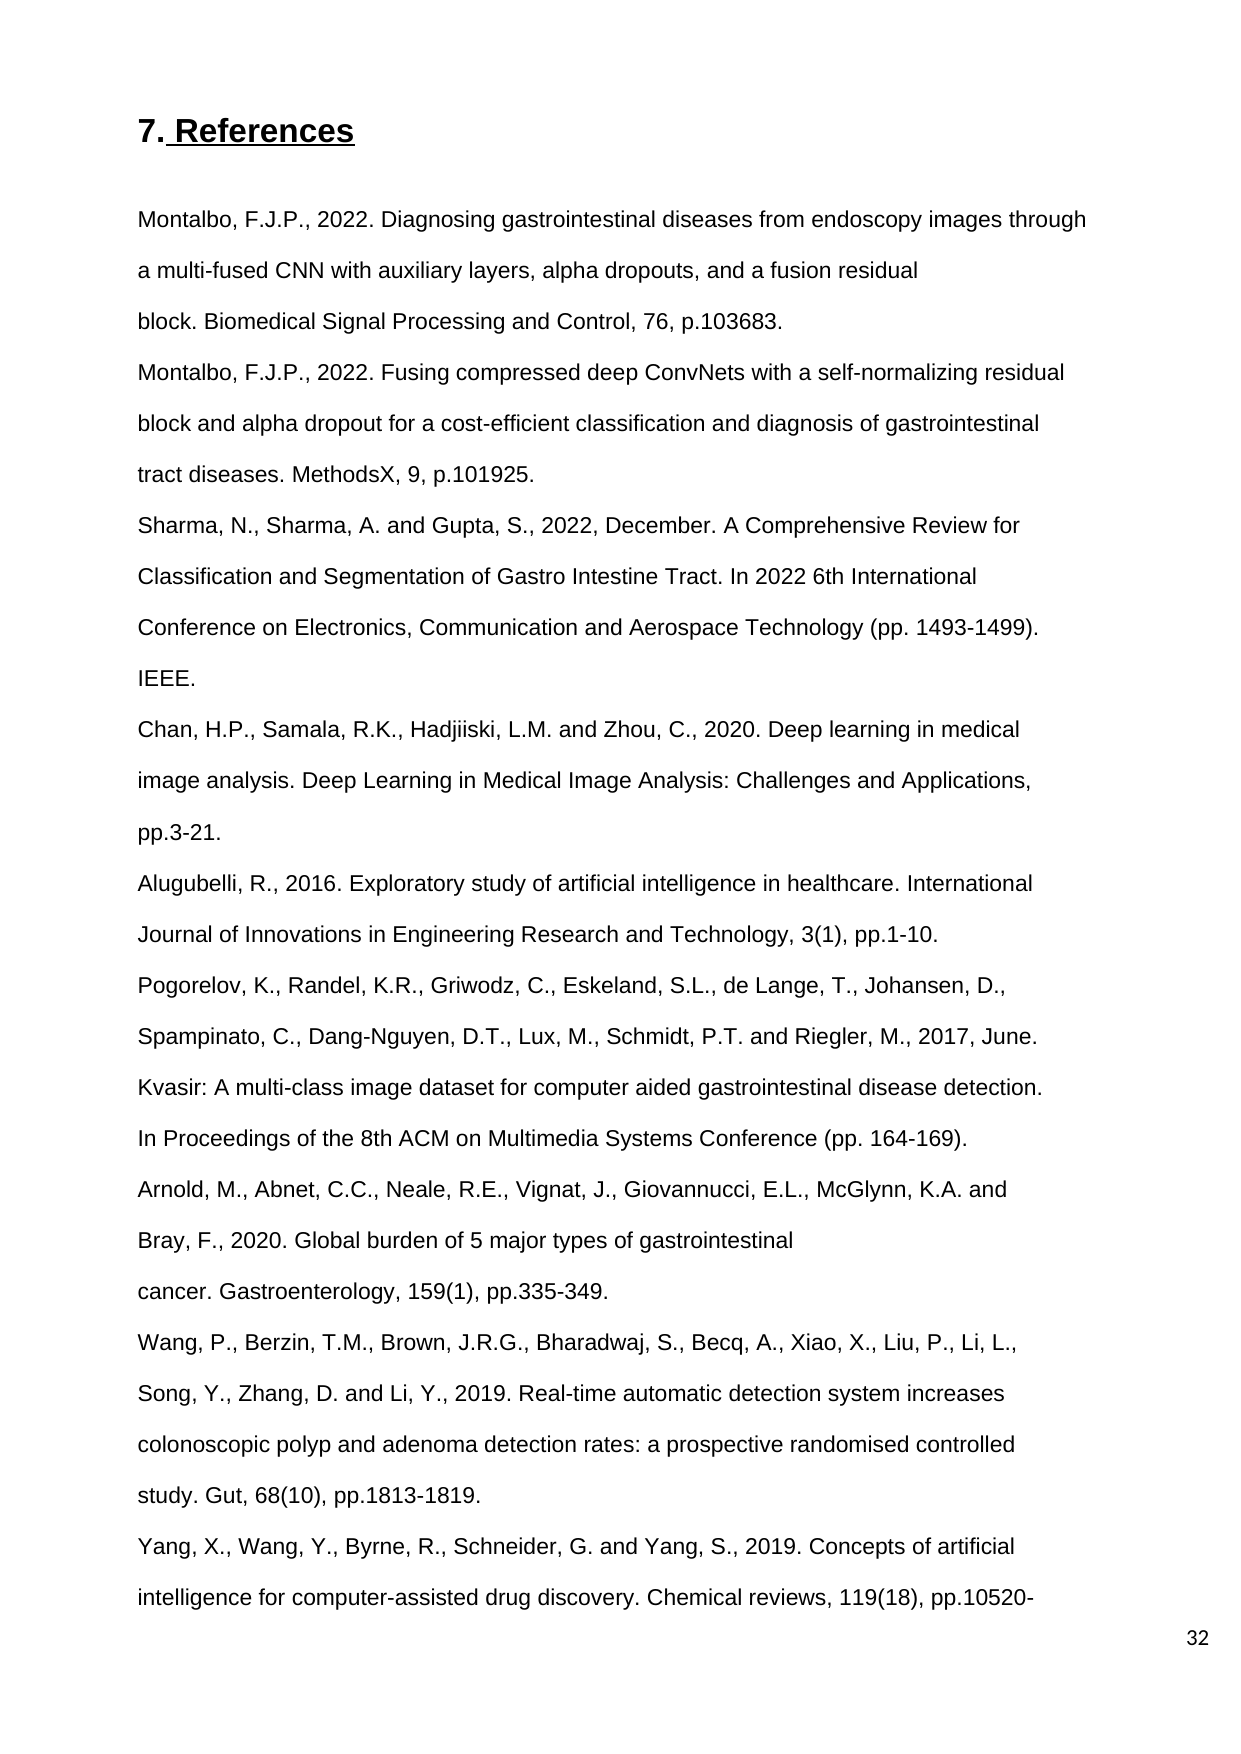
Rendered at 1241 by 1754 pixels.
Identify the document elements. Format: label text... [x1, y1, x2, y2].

text block. Biomedical Signal Processing and Control, 76, p.103683. [137, 308, 1209, 334]
text image analysis. Deep Learning in Medical Image Analysis: Challenges and Applications, [137, 767, 1209, 794]
text cancer. Gastroenterology, 159(1), pp.335-349. [137, 1278, 1209, 1304]
text Song, Y., Zhang, D. and Li, Y., 2019. Real-time automatic detection system increases [137, 1380, 1209, 1406]
text Montalbo, F.J.P., 2022. Fusing compressed deep ConvNets with a self-normalizing residual [137, 359, 1209, 386]
text Conference on Electronics, Communication and Aerospace Technology (pp. 1493-1499). [137, 614, 1209, 641]
text intelligence for computer-assisted drug discovery. Chemical reviews, 119(18), pp.10520- [137, 1584, 1209, 1611]
text Chan, H.P., Samala, R.K., Hadjiiski, L.M. and Zhou, C., 2020. Deep learning in medical [137, 716, 1209, 743]
text block and alpha dropout for a cost-efficient classification and diagnosis of gastrointestinal [137, 410, 1209, 437]
text Sharma, N., Sharma, A. and Gupta, S., 2022, December. A Comprehensive Review for [137, 512, 1209, 539]
text In Proceedings of the 8th ACM on Multimedia Systems Conference (pp. 164-169). [137, 1125, 1209, 1151]
text Yang, X., Wang, Y., Byrne, R., Schneider, G. and Yang, S., 2019. Concepts of artificial [137, 1533, 1209, 1559]
text study. Gut, 68(10), pp.1813-1819. [137, 1482, 1209, 1508]
text Classification and Segmentation of Gastro Intestine Tract. In 2022 6th International [137, 563, 1209, 590]
text Journal of Innovations in Engineering Research and Technology, 3(1), pp.1-10. [137, 921, 1209, 947]
text Montalbo, F.J.P., 2022. Diagnosing gastrointestinal diseases from endoscopy images through [137, 206, 1209, 232]
text Spampinato, C., Dang-Nguyen, D.T., Lux, M., Schmidt, P.T. and Riegler, M., 2017, June. [137, 1023, 1209, 1049]
text Bray, F., 2020. Global burden of 5 major types of gastrointestinal [137, 1227, 1209, 1253]
subtitle 7. References [137, 111, 1209, 149]
text Alugubelli, R., 2016. Exploratory study of artificial intelligence in healthcare. International [137, 869, 1209, 896]
text Pogorelov, K., Randel, K.R., Griwodz, C., Eskeland, S.L., de Lange, T., Johansen, D., [137, 972, 1209, 998]
text Arnold, M., Abnet, C.C., Neale, R.E., Vignat, J., Giovannucci, E.L., McGlynn, K.A. and [137, 1176, 1209, 1202]
text Kvasir: A multi-class image dataset for computer aided gastrointestinal disease detection. [137, 1074, 1209, 1100]
text pp.3-21. [137, 818, 1209, 845]
text IEEE. [137, 665, 1209, 692]
text a multi-fused CNN with auxiliary layers, alpha dropouts, and a fusion residual [137, 257, 1209, 283]
text Wang, P., Berzin, T.M., Brown, J.R.G., Bharadwaj, S., Becq, A., Xiao, X., Liu, P., Li, L., [137, 1329, 1209, 1355]
text colonoscopic polyp and adenoma detection rates: a prospective randomised controlled [137, 1431, 1209, 1457]
text tract diseases. MethodsX, 9, p.101925. [137, 461, 1209, 488]
